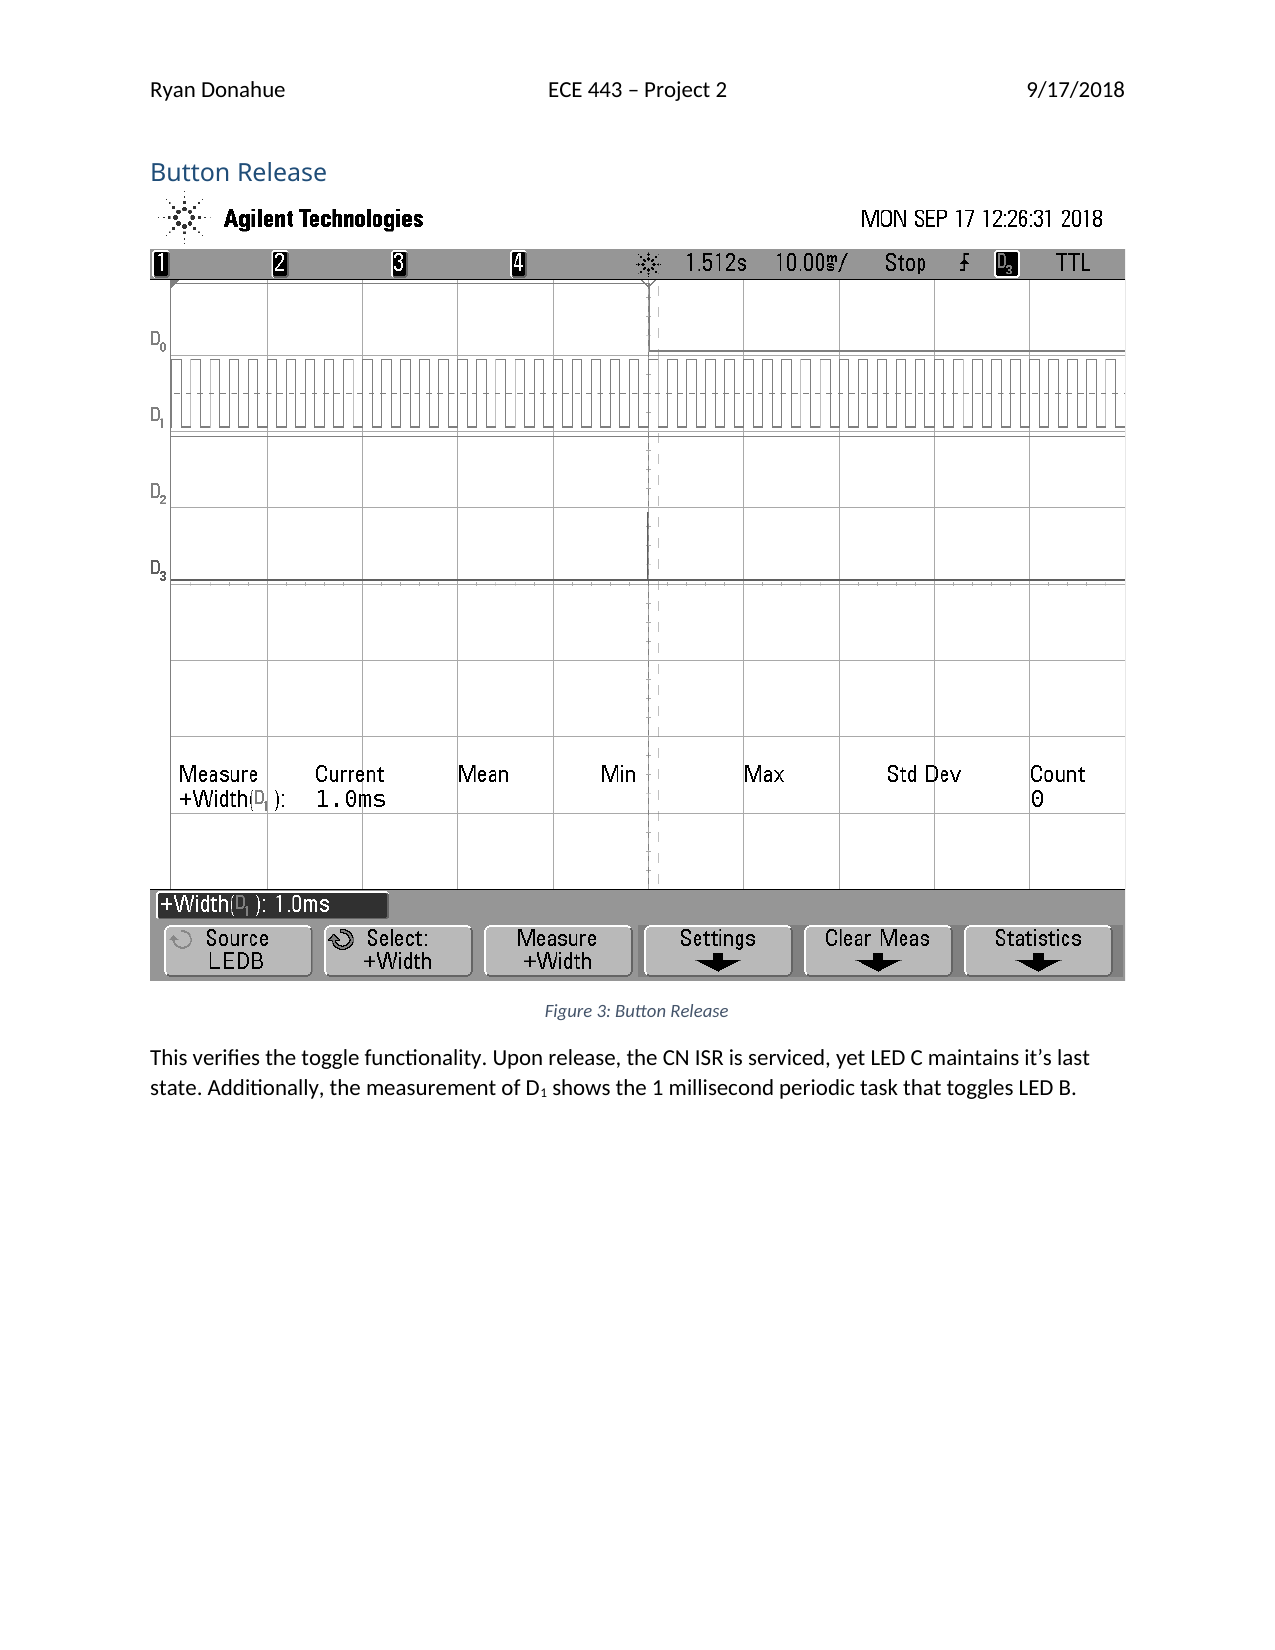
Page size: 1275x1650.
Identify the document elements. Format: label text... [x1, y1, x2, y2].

subtitle Button Release [150, 154, 1125, 188]
text This verifies the toggle functionality. Upon release, the CN ISR is serviced, yet LED C maintains it’s last state. Additionally, the measurement of D1 shows the 1 millisecond periodic task that toggles LED B. [150, 1043, 1125, 1101]
picture [150, 191, 1125, 981]
text Figure 3: Button Release [150, 999, 1125, 1022]
